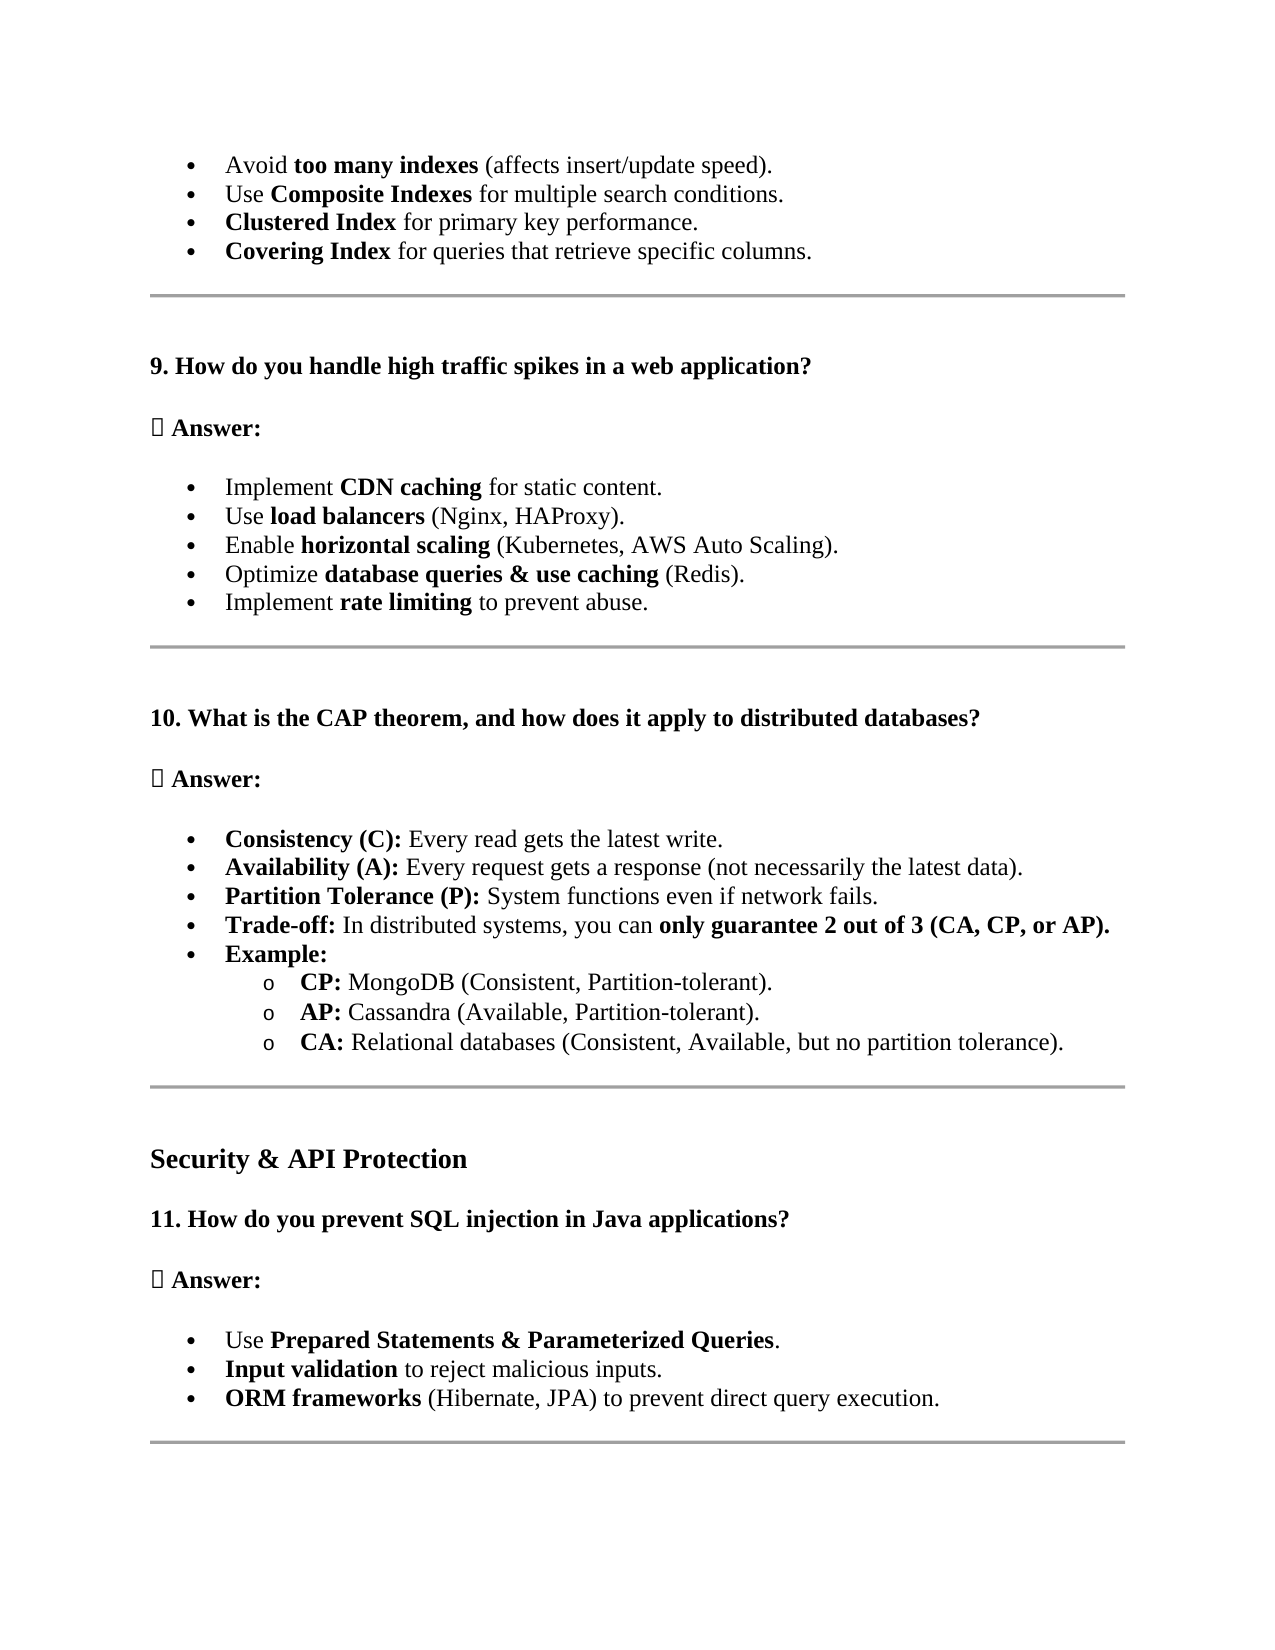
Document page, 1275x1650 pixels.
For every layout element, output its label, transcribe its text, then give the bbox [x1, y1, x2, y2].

text 10. What is the CAP theorem, and how does it apply to distributed databases? [150, 703, 1125, 731]
list Availability (A): Every request gets a response (not necessarily the latest data). [187, 852, 1125, 881]
text ✅ Answer: [150, 409, 1125, 443]
list ORM frameworks (Hibernate, JPA) to prevent direct query execution. [187, 1383, 1125, 1412]
list Use Composite Indexes for multiple search conditions. [187, 179, 1125, 207]
list Use load balancers (Nginx, HAProxy). [187, 501, 1125, 530]
list Enable horizontal scaling (Kubernetes, AWS Auto Scaling). [187, 530, 1125, 559]
list Avoid too many indexes (affects insert/update speed). [187, 150, 1125, 179]
list Input validation to reject malicious inputs. [187, 1354, 1125, 1383]
list CA: Relational databases (Consistent, Available, but no partition tolerance). [262, 1027, 1125, 1056]
list Clustered Index for primary key performance. [187, 207, 1125, 236]
text 11. How do you prevent SQL injection in Java applications? [150, 1204, 1125, 1233]
list CP: MongoDB (Consistent, Partition-tolerant). [262, 967, 1125, 997]
list Implement CDN caching for static content. [187, 472, 1125, 501]
list Trade-off: In distributed systems, you can only guarantee 2 out of 3 (CA, CP, or AP). [187, 910, 1125, 939]
text Security & API Protection [150, 1143, 1125, 1175]
list Implement rate limiting to prevent abuse. [187, 587, 1125, 616]
text ✅ Answer: [150, 1262, 1125, 1296]
text ✅ Answer: [150, 761, 1125, 794]
list Use Prepared Statements & Parameterized Queries. [187, 1325, 1125, 1354]
list Optimize database queries & use caching (Redis). [187, 559, 1125, 587]
text 9. How do you handle high traffic spikes in a web application? [150, 351, 1125, 380]
list AP: Cassandra (Available, Partition-tolerant). [262, 997, 1125, 1027]
list Consistency (C): Every read gets the latest write. [187, 824, 1125, 852]
list Example: [187, 939, 1125, 967]
list Partition Tolerance (P): System functions even if network fails. [187, 881, 1125, 910]
list Covering Index for queries that retrieve specific columns. [187, 236, 1125, 265]
